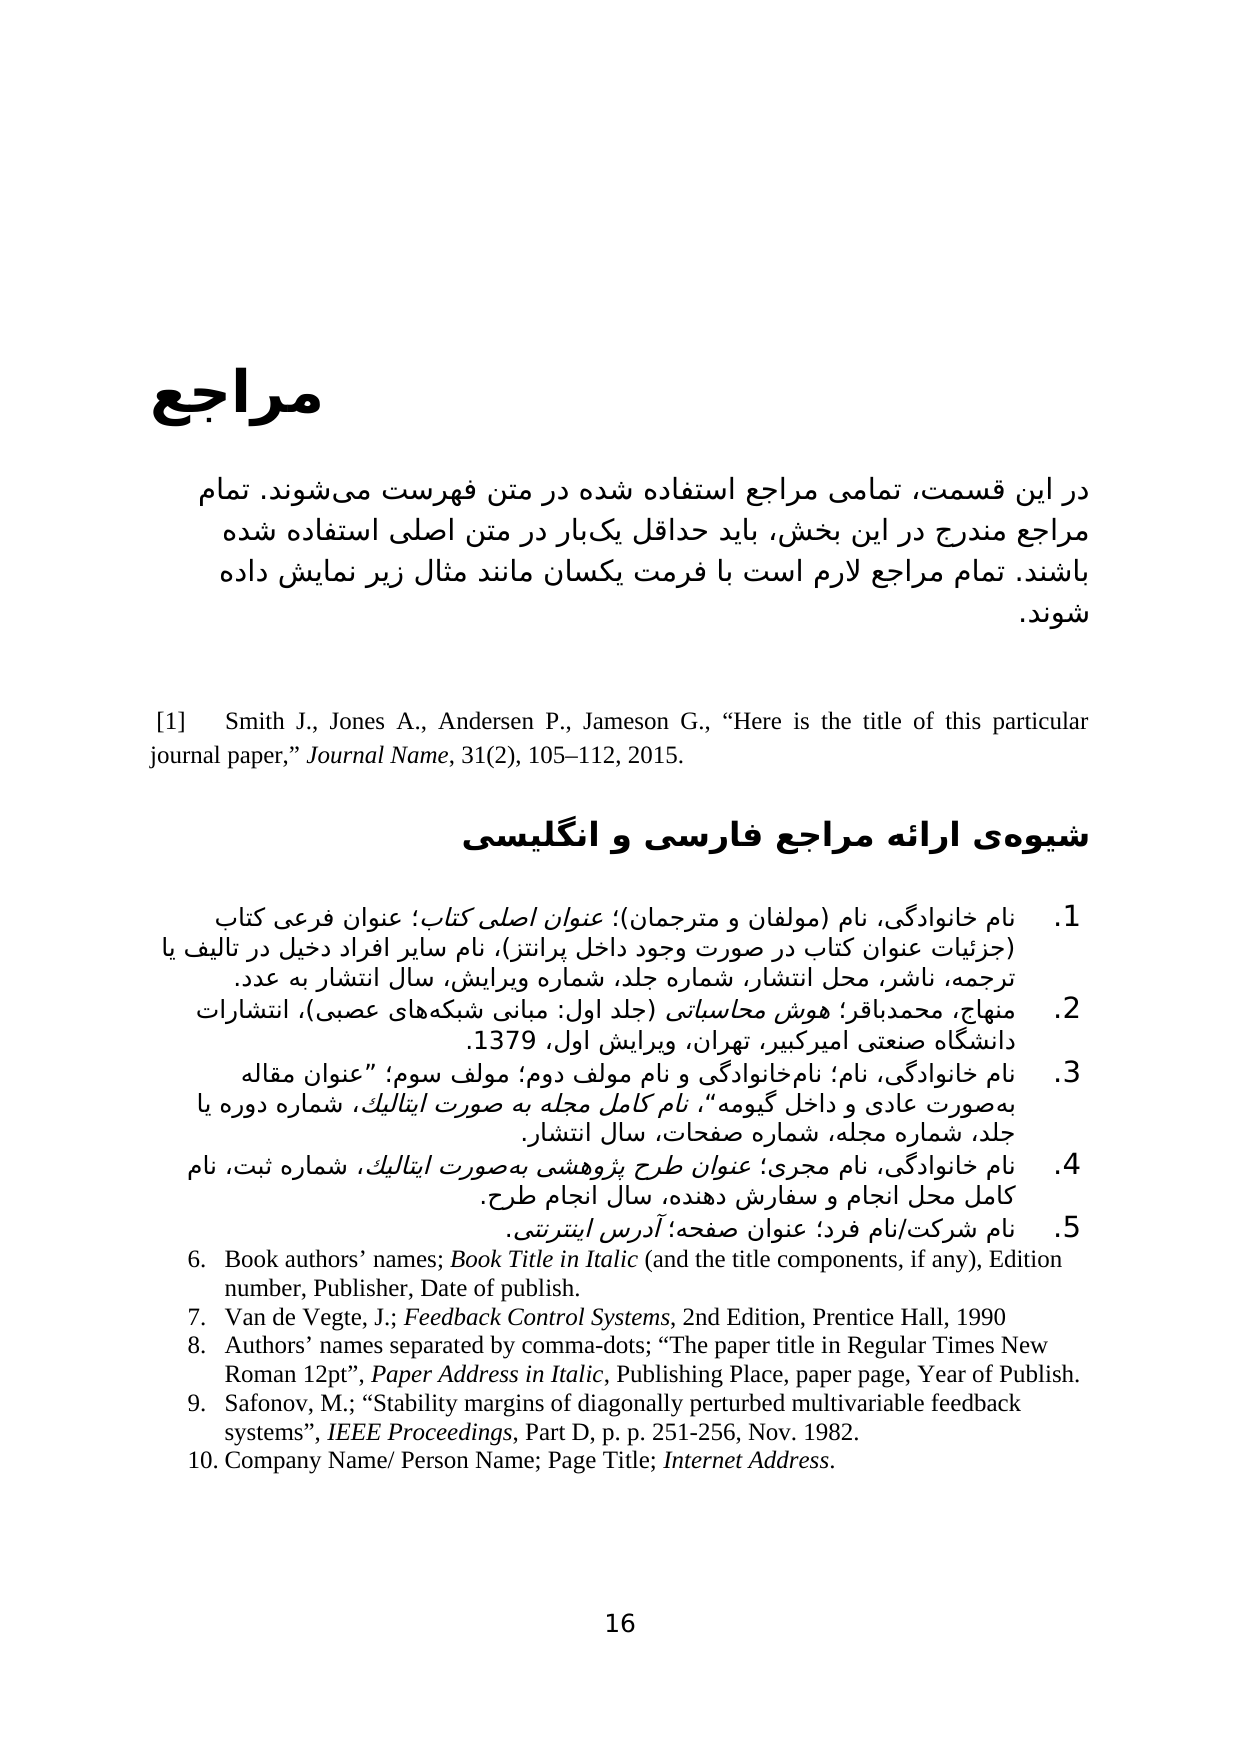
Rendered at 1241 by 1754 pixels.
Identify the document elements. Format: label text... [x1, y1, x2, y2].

list Van de Vegte, J.; Feedback Control Systems, 2nd Edition, Prentice Hall, 1990 [187, 1302, 1090, 1331]
list نام خانوادگی، نام (مولفان و مترجمان)؛ عنوان اصلی كتاب؛ عنوان فرعی كتاب (جزئیات عنوان كتاب در صورت وجود داخل پرانتز)، نام سایر افراد دخیل در تالیف یا ترجمه، ناشر، محل انتشار، شماره جلد، شماره ویرایش، سال انتشار به عدد‌.‌ [150, 899, 1053, 992]
list Authors’ names separated by comma-dots; “The paper title in Regular Times New Roman 12pt”, Paper Address in Italic, , paper page, Year of Publish. [187, 1331, 1090, 1388]
list نام شركت/نام فرد؛ عنوان صفحه؛ آدرس اینترنتی. [150, 1210, 1053, 1244]
list منهاج، محمد‌باقر؛ هوش محاسباتی (جلد اول: مبانی شبكه‌های عصبی)، انتشارات دانشگاه صنعتی امیر‌كبیر، تهران، ویرایش اول، 1379‌.‌ [150, 992, 1053, 1055]
list Book authors’ names; Book Title in Italic (and the title components, if any), Edition number, Publisher, Date of publish. [187, 1244, 1090, 1302]
subtitle مراجع [150, 358, 1090, 426]
text در این قسمت، تمامی مراجع استفاده شده در متن فهرست می‌شوند. تمام مراجع مندرج در این بخش، باید حداقل یک‌بار در متن اصلی استفاده شده باشند. تمام مراجع لارم است با فرمت یکسان مانند مثال زیر نمایش داده شوند. [150, 473, 1090, 629]
text [1] Smith J., Jones A., Andersen P., Jameson G., “Here is the title of this particular journal paper,” Journal Name, 31(2), 105–112, 2015. [150, 706, 1090, 769]
list نام خانوادگی، نام؛ نام‌‌خانوادگی و نام مولف دوم؛ مولف سوم؛ ”عنوان مقاله به‌صورت عادی و داخل گیومه“، نام كامل مجله به صورت ایتالیك، شماره دوره یا جلد، شماره مجله، شماره صفحات، سال انتشار‌.‌ [150, 1055, 1053, 1147]
list Company Name/ Person Name; Page Title; Internet Address. [187, 1446, 1090, 1474]
title شیوه‌ی ارائه مراجع فارسی و انگلیسی [150, 816, 1090, 854]
list Safonov, M.; “Stability margins of diagonally perturbed multivariable feedback systems”, IEEE Proceedings, Part D, p. p. 251-256, Nov. 1982. [187, 1388, 1090, 1446]
list نام خانوادگی، نام مجری؛ عنوان طرح پژوهشی به‌صورت ایتالیك، شماره ثبت، نام كامل محل انجام و سفارش دهنده، سال انجام طرح‌.‌ [150, 1147, 1053, 1210]
